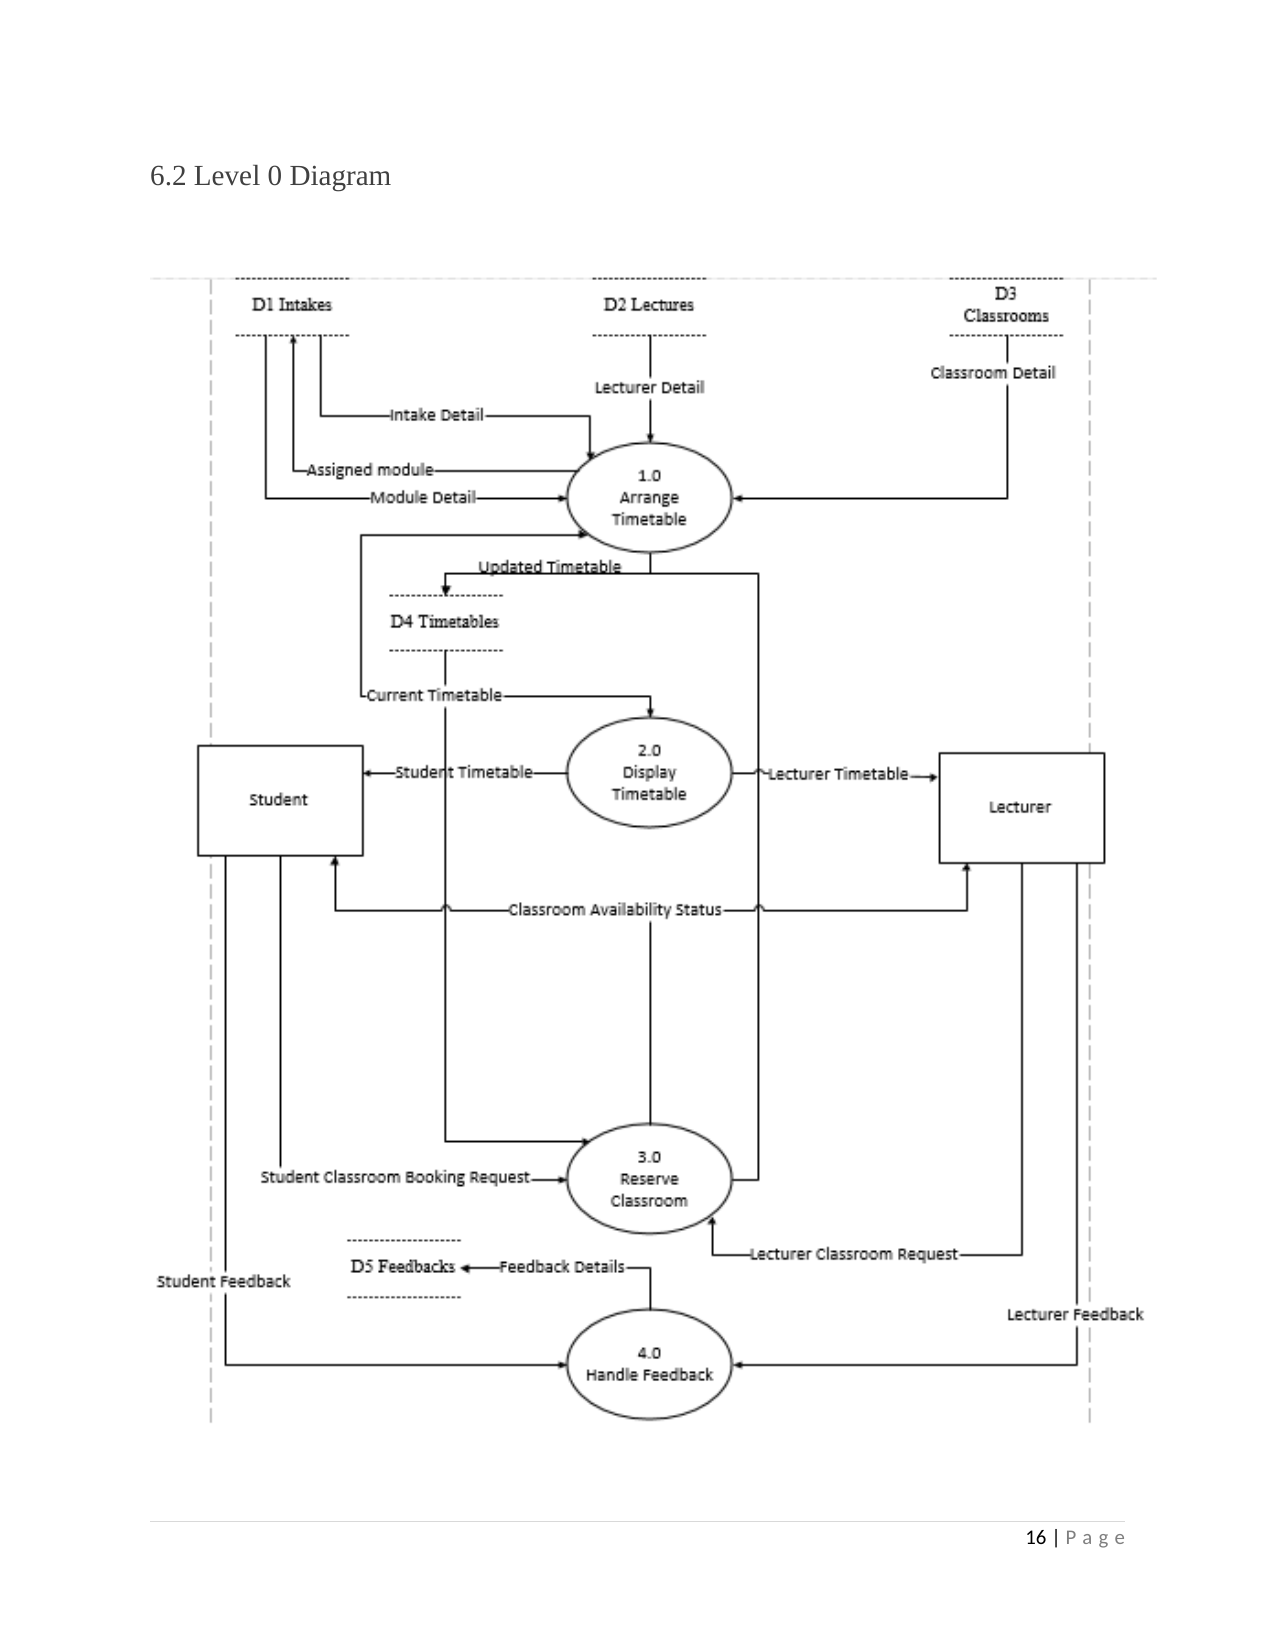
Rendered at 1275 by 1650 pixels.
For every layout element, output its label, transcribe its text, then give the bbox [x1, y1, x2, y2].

picture [150, 269, 1157, 1425]
subtitle 6.2 Level 0 Diagram [150, 158, 1125, 192]
